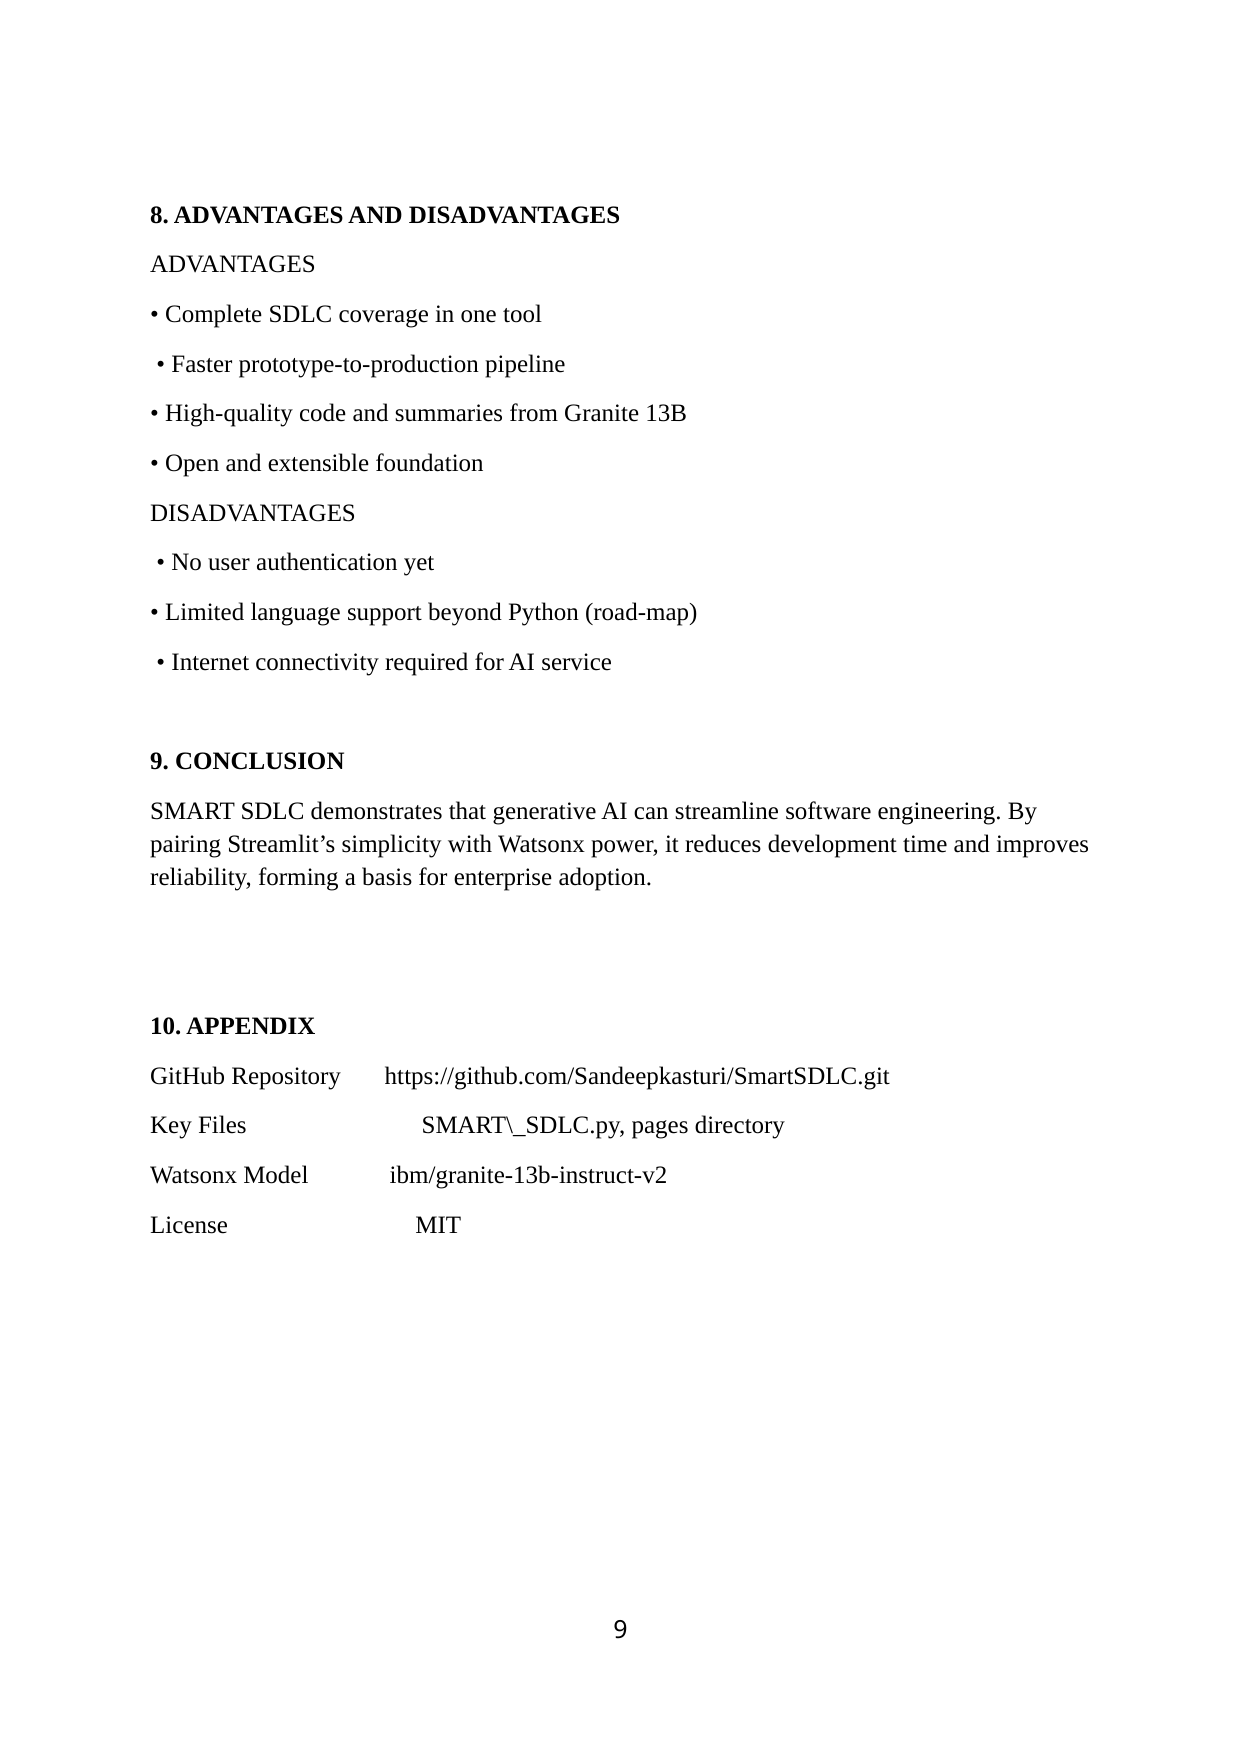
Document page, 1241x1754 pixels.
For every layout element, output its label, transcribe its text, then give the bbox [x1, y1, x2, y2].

text Key Files SMART\_SDLC.py, pages directory [150, 1110, 1090, 1139]
text 8. ADVANTAGES AND DISADVANTAGES [150, 200, 1090, 228]
text • Faster prototype-to-production pipeline [150, 349, 1090, 377]
text License MIT [150, 1210, 1090, 1238]
text • Complete SDLC coverage in one tool [150, 299, 1090, 328]
text ADVANTAGES [150, 249, 1090, 278]
text • Limited language support beyond Python (road-map) [150, 597, 1090, 626]
text • High-quality code and summaries from Granite 13B [150, 398, 1090, 427]
text 10. APPENDIX [150, 1011, 1090, 1040]
text SMART SDLC demonstrates that generative AI can streamline software engineering. By pairing Streamlit’s simplicity with Watsonx power, it reduces development time and improves reliability, forming a basis for enterprise adoption. [150, 796, 1090, 891]
text • Internet connectivity required for AI service [150, 647, 1090, 676]
text • Open and extensible foundation [150, 448, 1090, 477]
text DISADVANTAGES [150, 498, 1090, 527]
text • No user authentication yet [150, 547, 1090, 576]
text Watsonx Model ibm/granite-13b-instruct-v2 [150, 1160, 1090, 1189]
text 9. CONCLUSION [150, 746, 1090, 775]
text GitHub Repository https://github.com/Sandeepkasturi/SmartSDLC.git [150, 1061, 1090, 1089]
